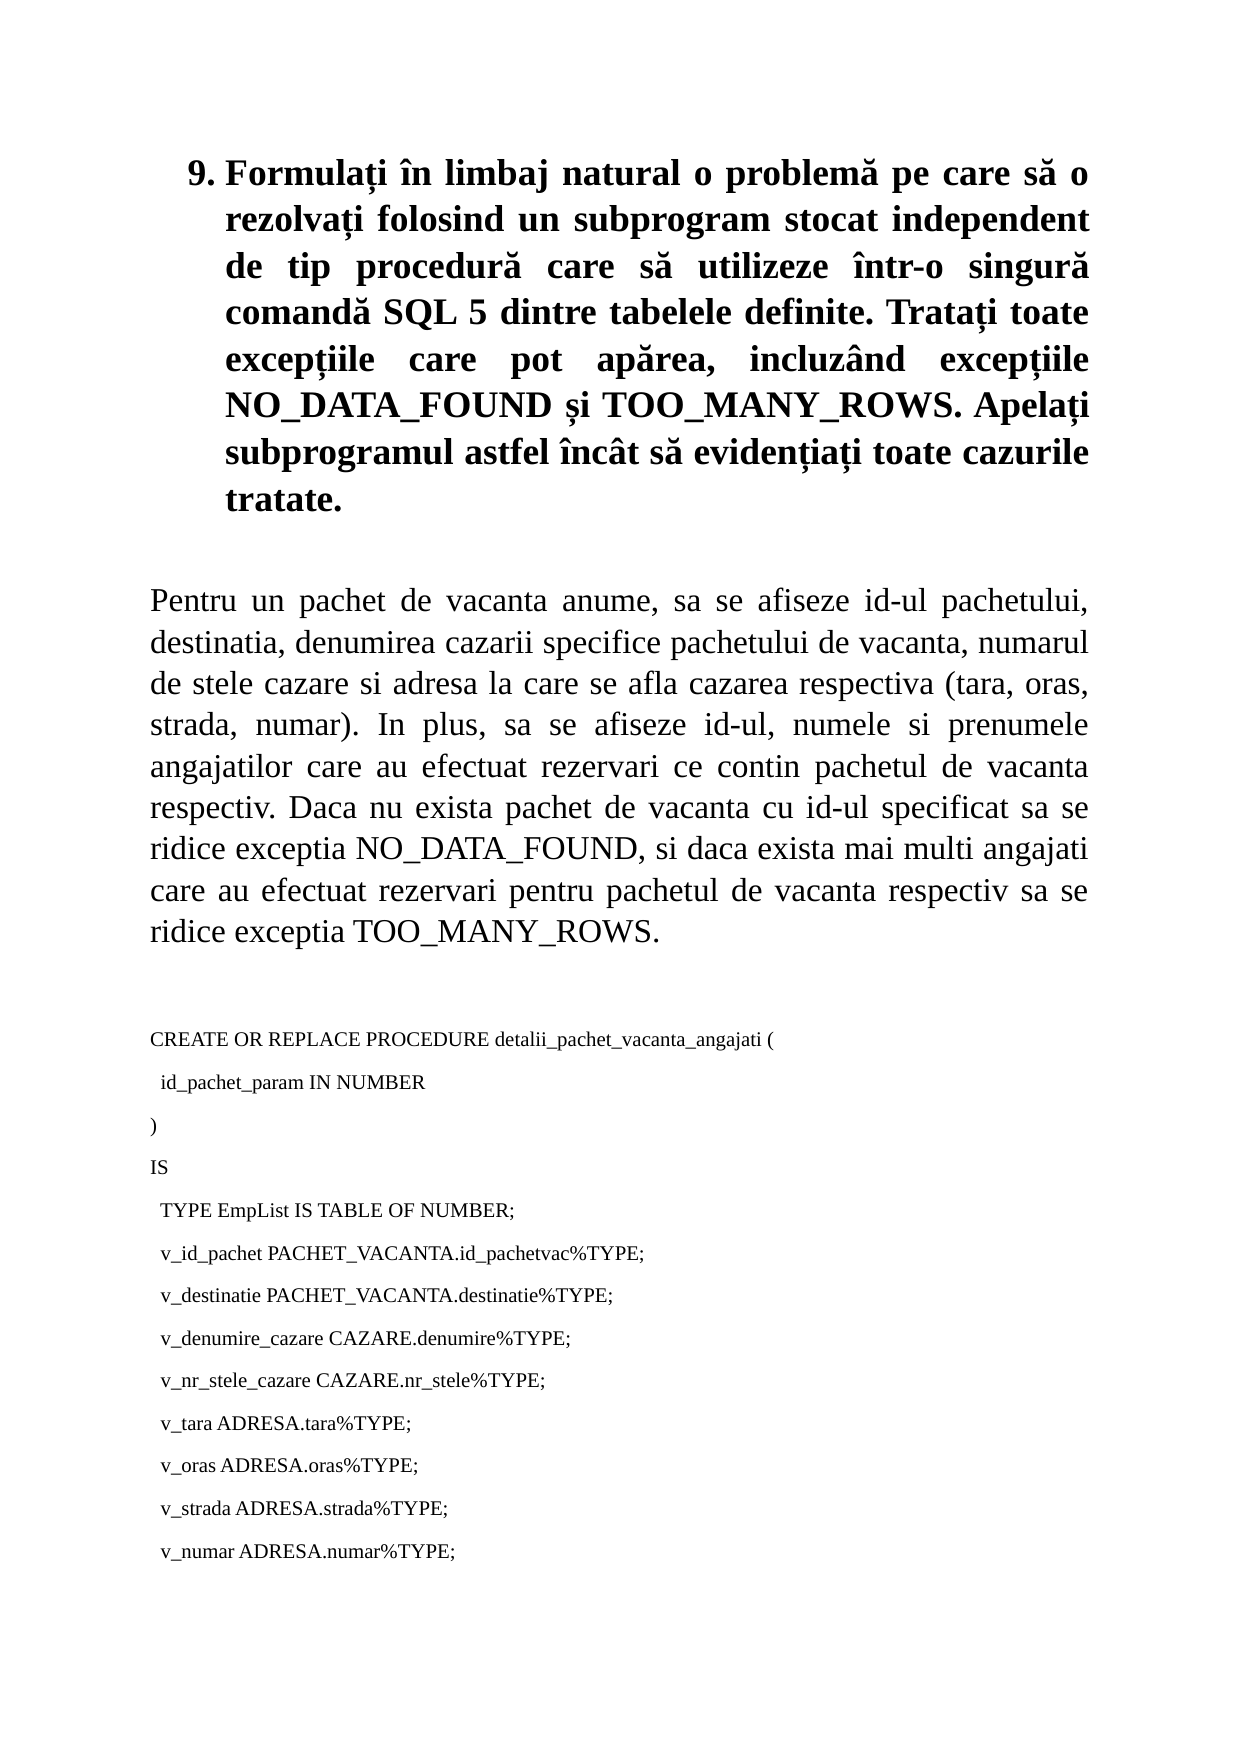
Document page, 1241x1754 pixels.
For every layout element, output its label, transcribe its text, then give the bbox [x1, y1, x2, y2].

text IS [150, 1155, 1090, 1179]
text id_pachet_param IN NUMBER [150, 1070, 1090, 1094]
text CREATE OR REPLACE PROCEDURE detalii_pachet_vacanta_angajati ( [150, 1027, 1090, 1051]
text TYPE EmpList IS TABLE OF NUMBER; [150, 1198, 1090, 1222]
text v_tara ADRESA.tara%TYPE; [150, 1411, 1090, 1435]
text v_nr_stele_cazare CAZARE.nr_stele%TYPE; [150, 1368, 1090, 1392]
list Formulați în limbaj natural o problemă pe care să o rezolvați folosind un subprogram stocat independent de tip procedură care să utilizeze într-o singură comandă SQL 5 dintre tabelele definite. Tratați toate excepțiile care pot apărea, incluzând excepțiile NO_DATA_FOUND și TOO_MANY_ROWS. Apelați subprogramul astfel încât să evidențiați toate cazurile tratate. [187, 150, 1090, 519]
text v_numar ADRESA.numar%TYPE; [150, 1539, 1090, 1563]
text v_oras ADRESA.oras%TYPE; [150, 1453, 1090, 1477]
text ) [150, 1113, 1090, 1137]
text v_strada ADRESA.strada%TYPE; [150, 1496, 1090, 1520]
text v_destinatie PACHET_VACANTA.destinatie%TYPE; [150, 1283, 1090, 1307]
text v_denumire_cazare CAZARE.denumire%TYPE; [150, 1326, 1090, 1350]
text Pentru un pachet de vacanta anume, sa se afiseze id-ul pachetului, destinatia, denumirea cazarii specifice pachetului de vacanta, numarul de stele cazare si adresa la care se afla cazarea respectiva (tara, oras, strada, numar). In plus, sa se afiseze id-ul, numele si prenumele angajatilor care au efectuat rezervari ce contin pachetul de vacanta respectiv. Daca nu exista pachet de vacanta cu id-ul specificat sa se ridice exceptia NO_DATA_FOUND, si daca exista mai multi angajati care au efectuat rezervari pentru pachetul de vacanta respectiv sa se ridice exceptia TOO_MANY_ROWS. [150, 581, 1090, 950]
text v_id_pachet PACHET_VACANTA.id_pachetvac%TYPE; [150, 1240, 1090, 1264]
